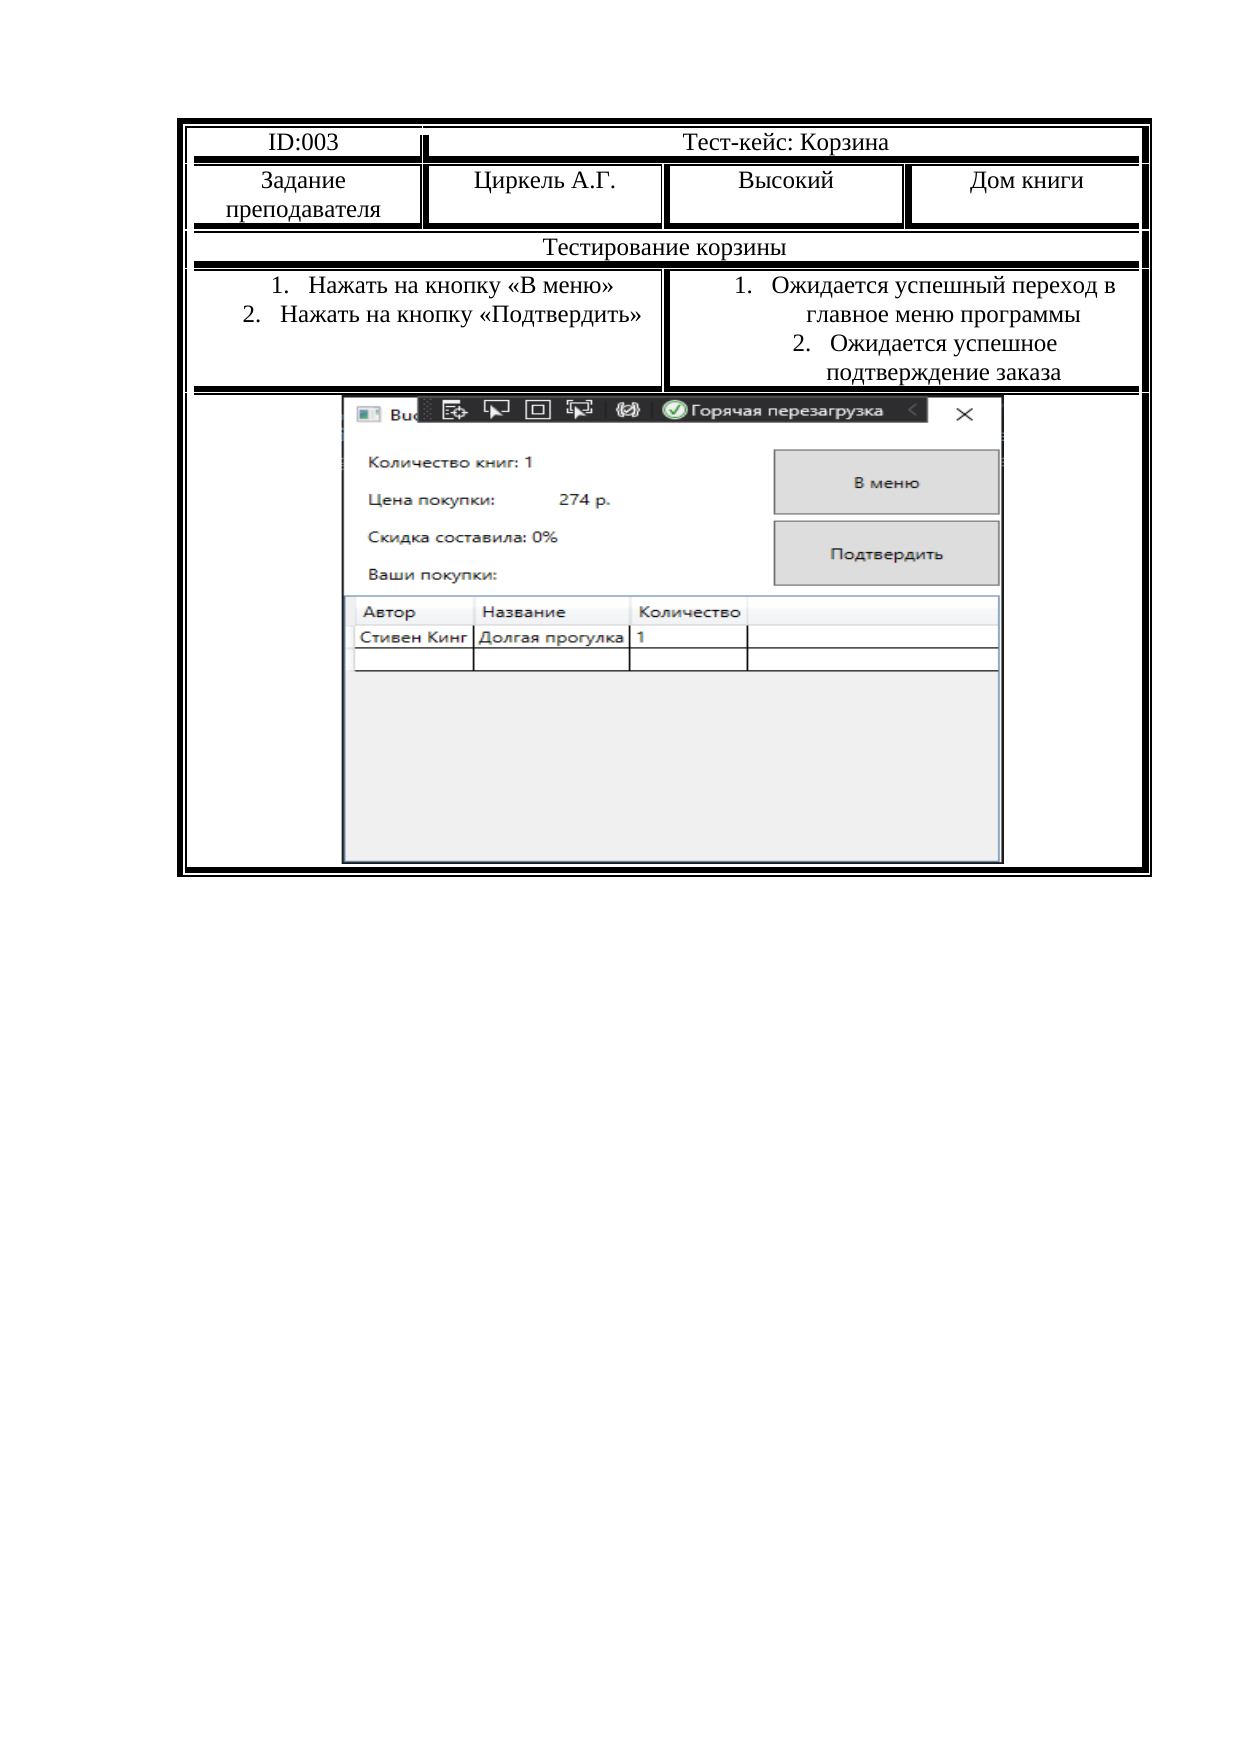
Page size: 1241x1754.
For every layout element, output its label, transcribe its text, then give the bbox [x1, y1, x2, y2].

table_cell Тестирование корзины [183, 223, 1147, 261]
table_cell Нажать на кнопку «В меню» Нажать на кнопку «Подтвердить» [183, 261, 665, 386]
table_cell [183, 386, 1147, 867]
table_header ID:003 [183, 124, 425, 156]
table_cell Ожидается успешный переход в главное меню программы Ожидается успешное подтверждение заказа [665, 261, 1147, 386]
table_header Тест-кейс: Корзина [425, 128, 1142, 156]
table_cell Дом книги [907, 156, 1147, 223]
table_cell Высокий [670, 166, 902, 223]
picture [341, 395, 1004, 864]
table_cell Циркель А.Г. [429, 166, 661, 223]
table_cell Задание преподавателя [183, 156, 425, 223]
